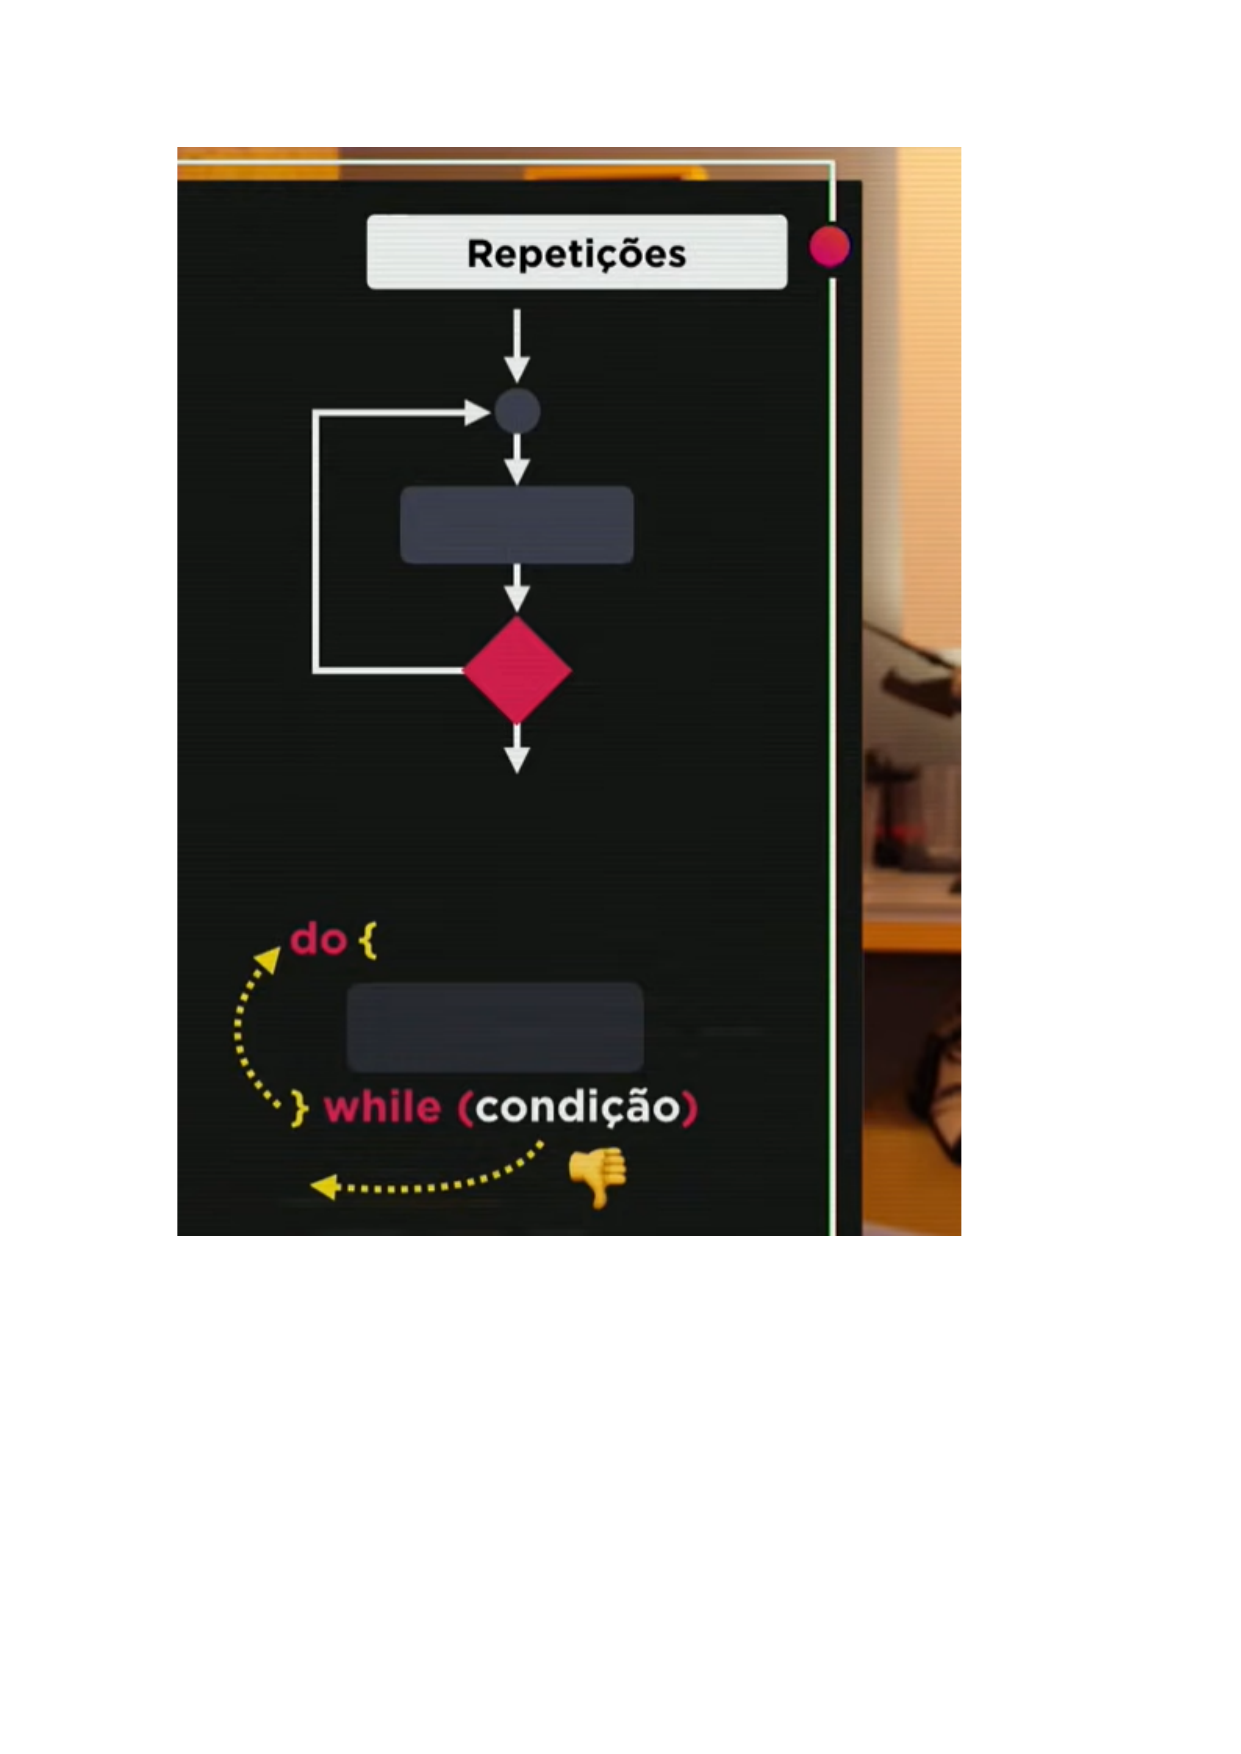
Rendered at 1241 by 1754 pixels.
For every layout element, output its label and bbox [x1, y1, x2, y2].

picture [177, 147, 962, 1236]
